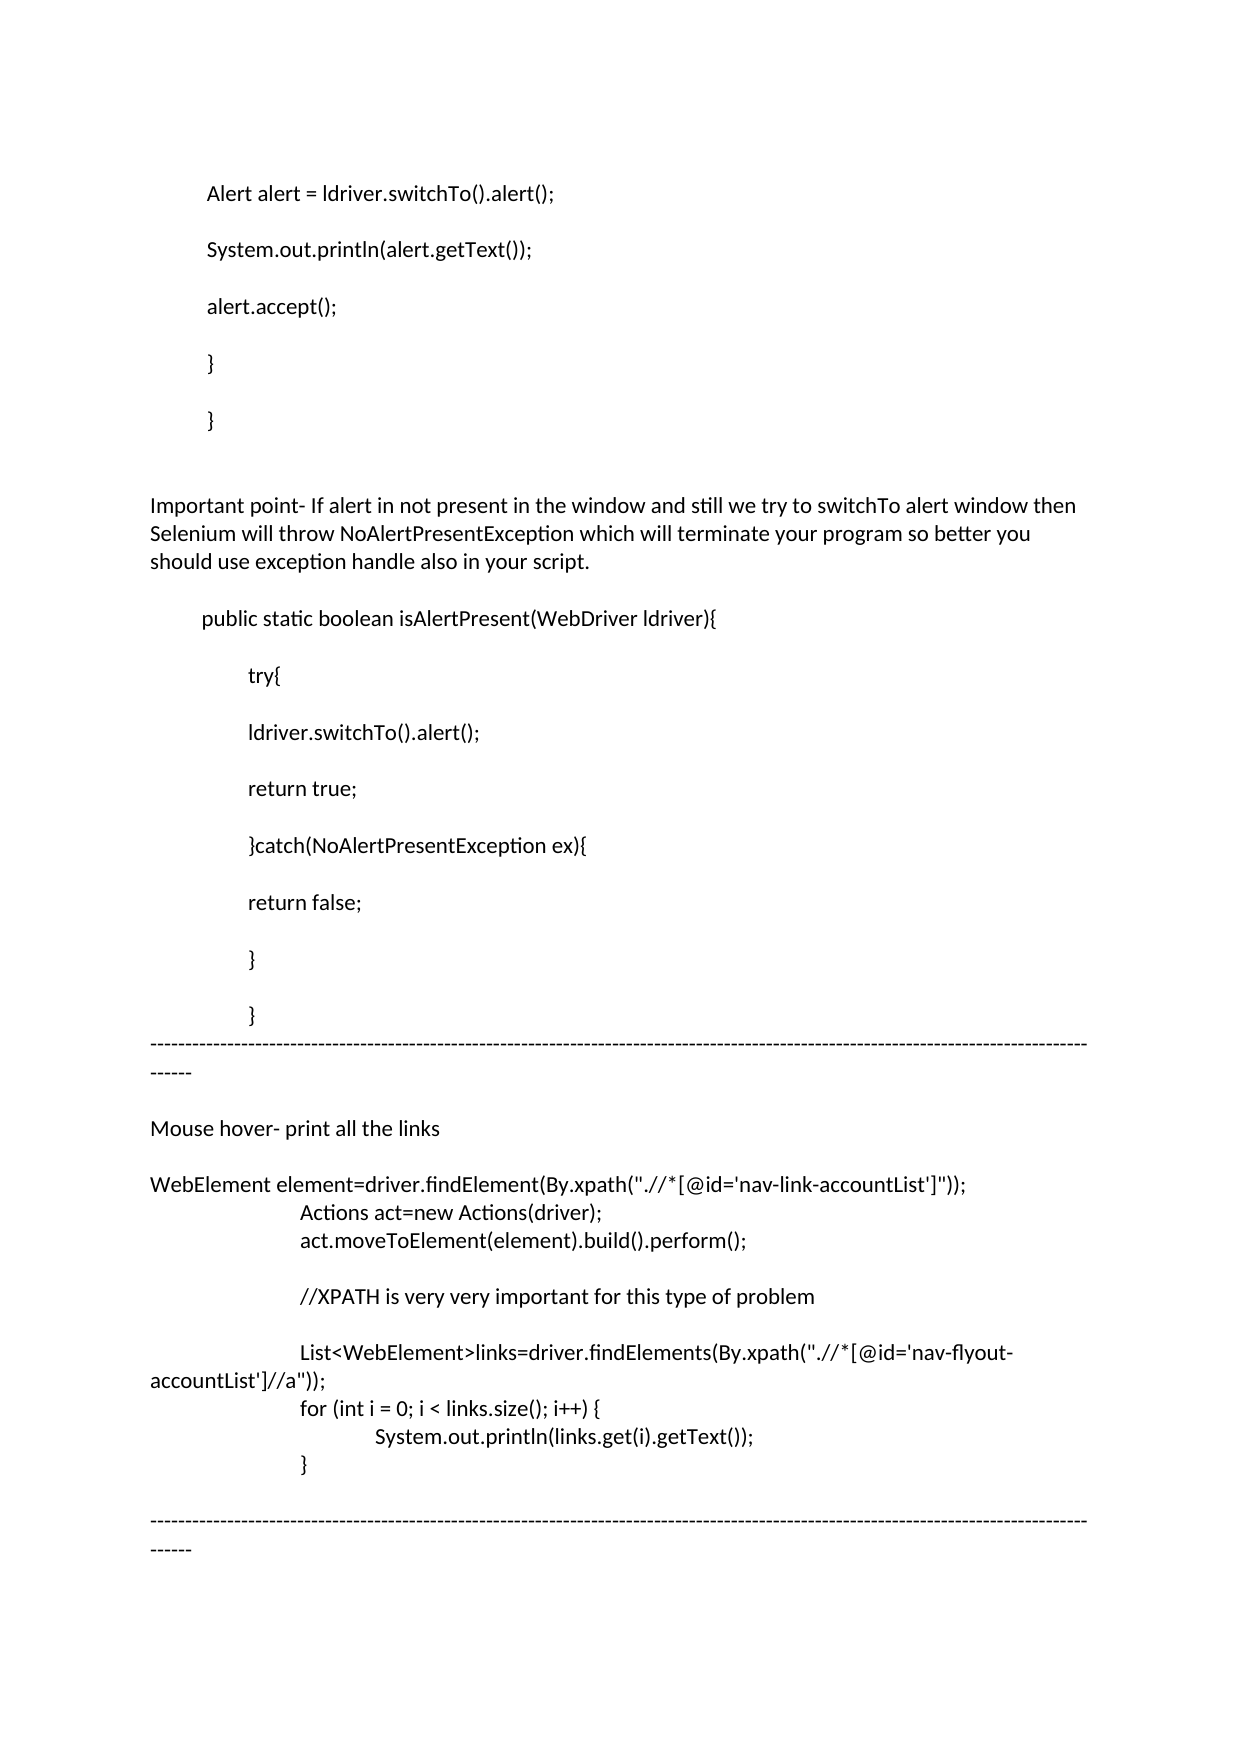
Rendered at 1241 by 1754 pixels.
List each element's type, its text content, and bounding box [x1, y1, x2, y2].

text WebElement element=driver.findElement(By.xpath(".//*[@id='nav-link-accountList']")); [150, 1170, 1090, 1198]
text } [150, 945, 1090, 973]
text } [150, 406, 1090, 434]
text -------------------------------------------------------------------------------------------------------------------------------------------- [150, 1029, 1090, 1086]
text System.out.println(alert.getText()); [150, 236, 1090, 263]
text Actions act=new Actions(driver); [150, 1198, 1090, 1226]
text } [150, 349, 1090, 377]
text //XPATH is very very important for this type of problem [150, 1282, 1090, 1310]
text } [150, 1450, 1090, 1478]
text return true; [150, 774, 1090, 802]
text try{ [150, 661, 1090, 689]
text return false; [150, 888, 1090, 916]
text public static boolean isAlertPresent(WebDriver ldriver){ [150, 604, 1090, 632]
text ldriver.switchTo().alert(); [150, 718, 1090, 746]
text alert.accept(); [150, 292, 1090, 320]
text List<WebElement>links=driver.findElements(By.xpath(".//*[@id='nav-flyout-accountList']//a")); [150, 1338, 1090, 1394]
text Alert alert = ldriver.switchTo().alert(); [150, 179, 1090, 207]
text Important point- If alert in not present in the window and still we try to switchTo alert window then Selenium will throw NoAlertPresentException which will terminate your program so better you should use exception handle also in your script. [150, 491, 1090, 575]
text for (int i = 0; i < links.size(); i++) { [150, 1394, 1090, 1422]
text System.out.println(links.get(i).getText()); [150, 1422, 1090, 1450]
text act.moveToElement(element).build().perform(); [150, 1226, 1090, 1254]
text -------------------------------------------------------------------------------------------------------------------------------------------- [150, 1507, 1090, 1563]
text } [150, 1002, 1090, 1029]
text Mouse hover- print all the links [150, 1114, 1090, 1142]
text }catch(NoAlertPresentException ex){ [150, 831, 1090, 859]
